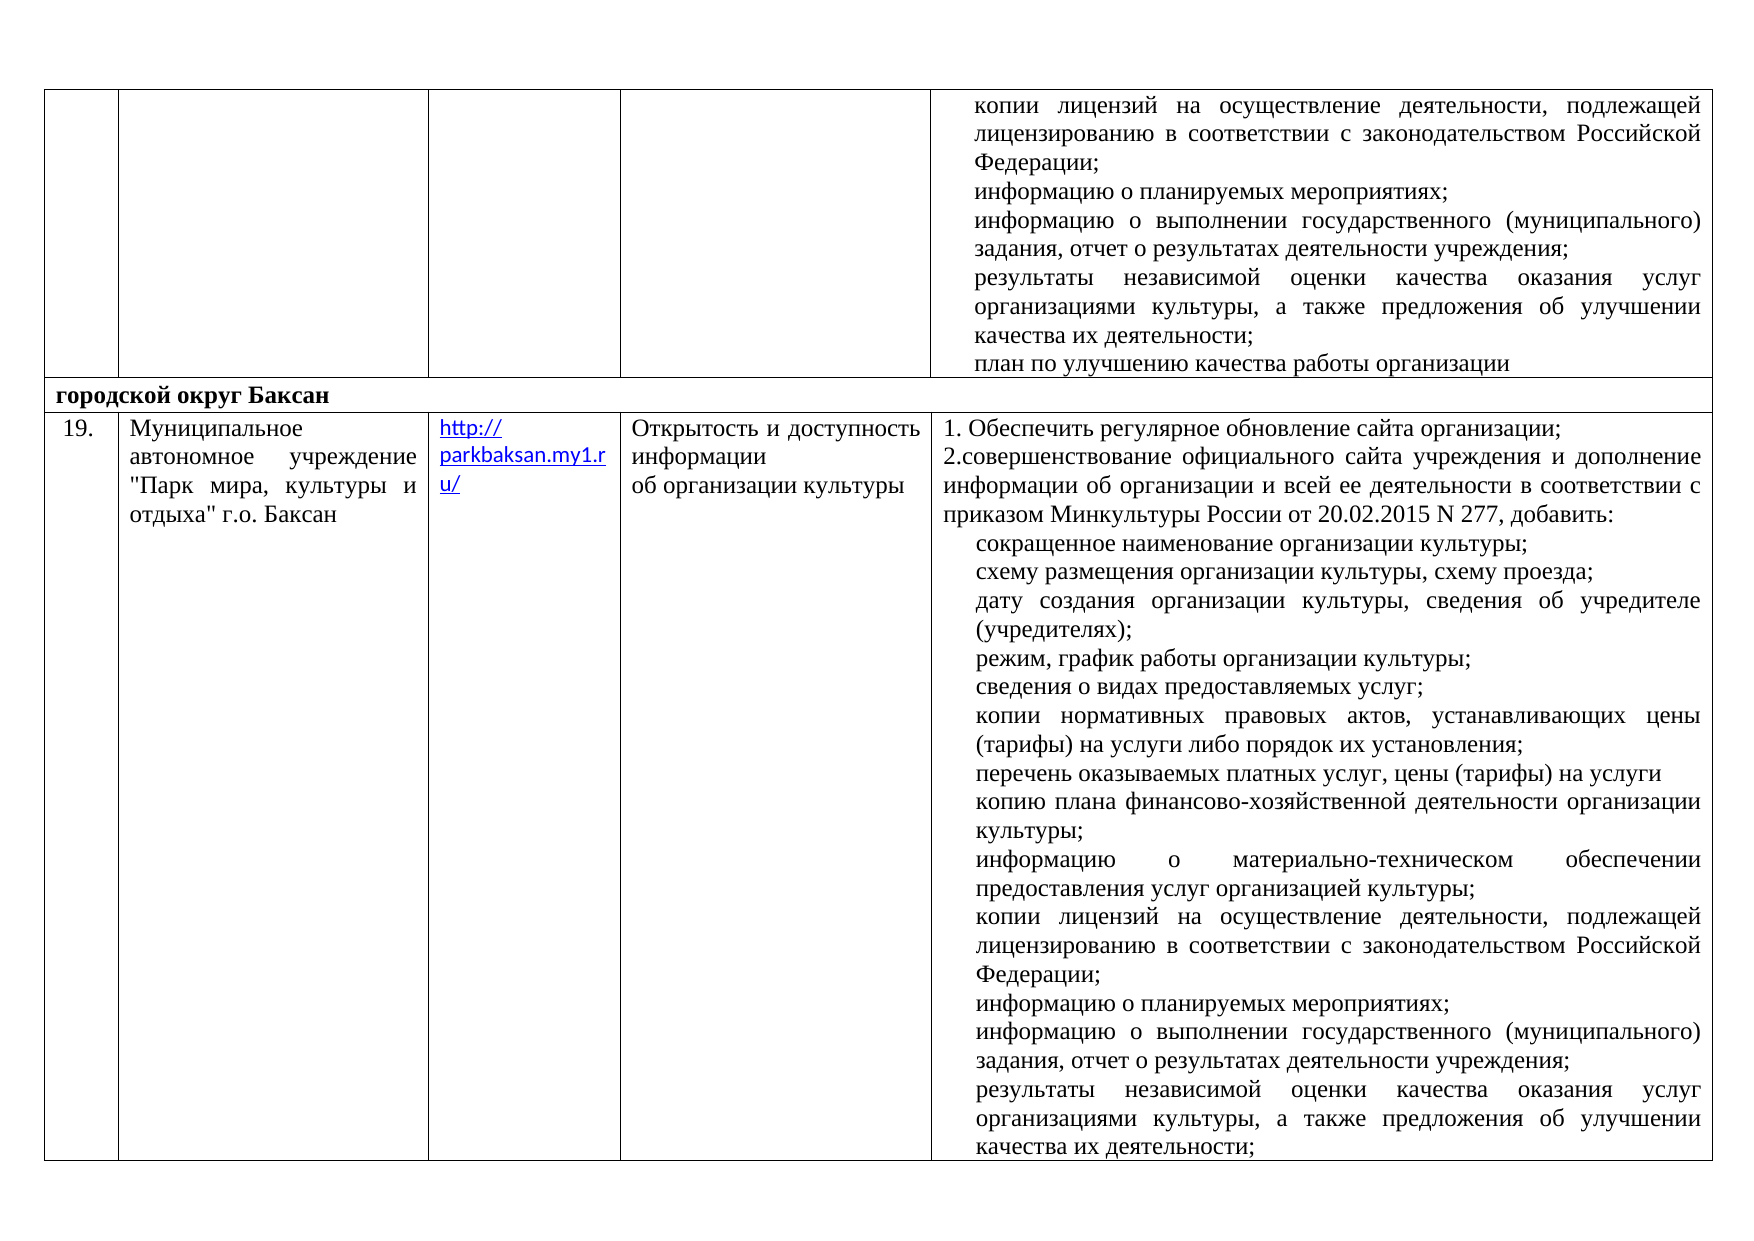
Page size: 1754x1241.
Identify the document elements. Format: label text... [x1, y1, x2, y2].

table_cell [119, 90, 428, 377]
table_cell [429, 413, 620, 1160]
table_cell [45, 90, 118, 377]
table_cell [119, 413, 428, 1160]
table_cell [45, 413, 118, 1160]
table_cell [621, 413, 931, 1160]
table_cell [621, 90, 930, 377]
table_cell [429, 90, 620, 377]
table_cell городской округ Баксан [45, 378, 1712, 412]
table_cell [931, 90, 1712, 377]
